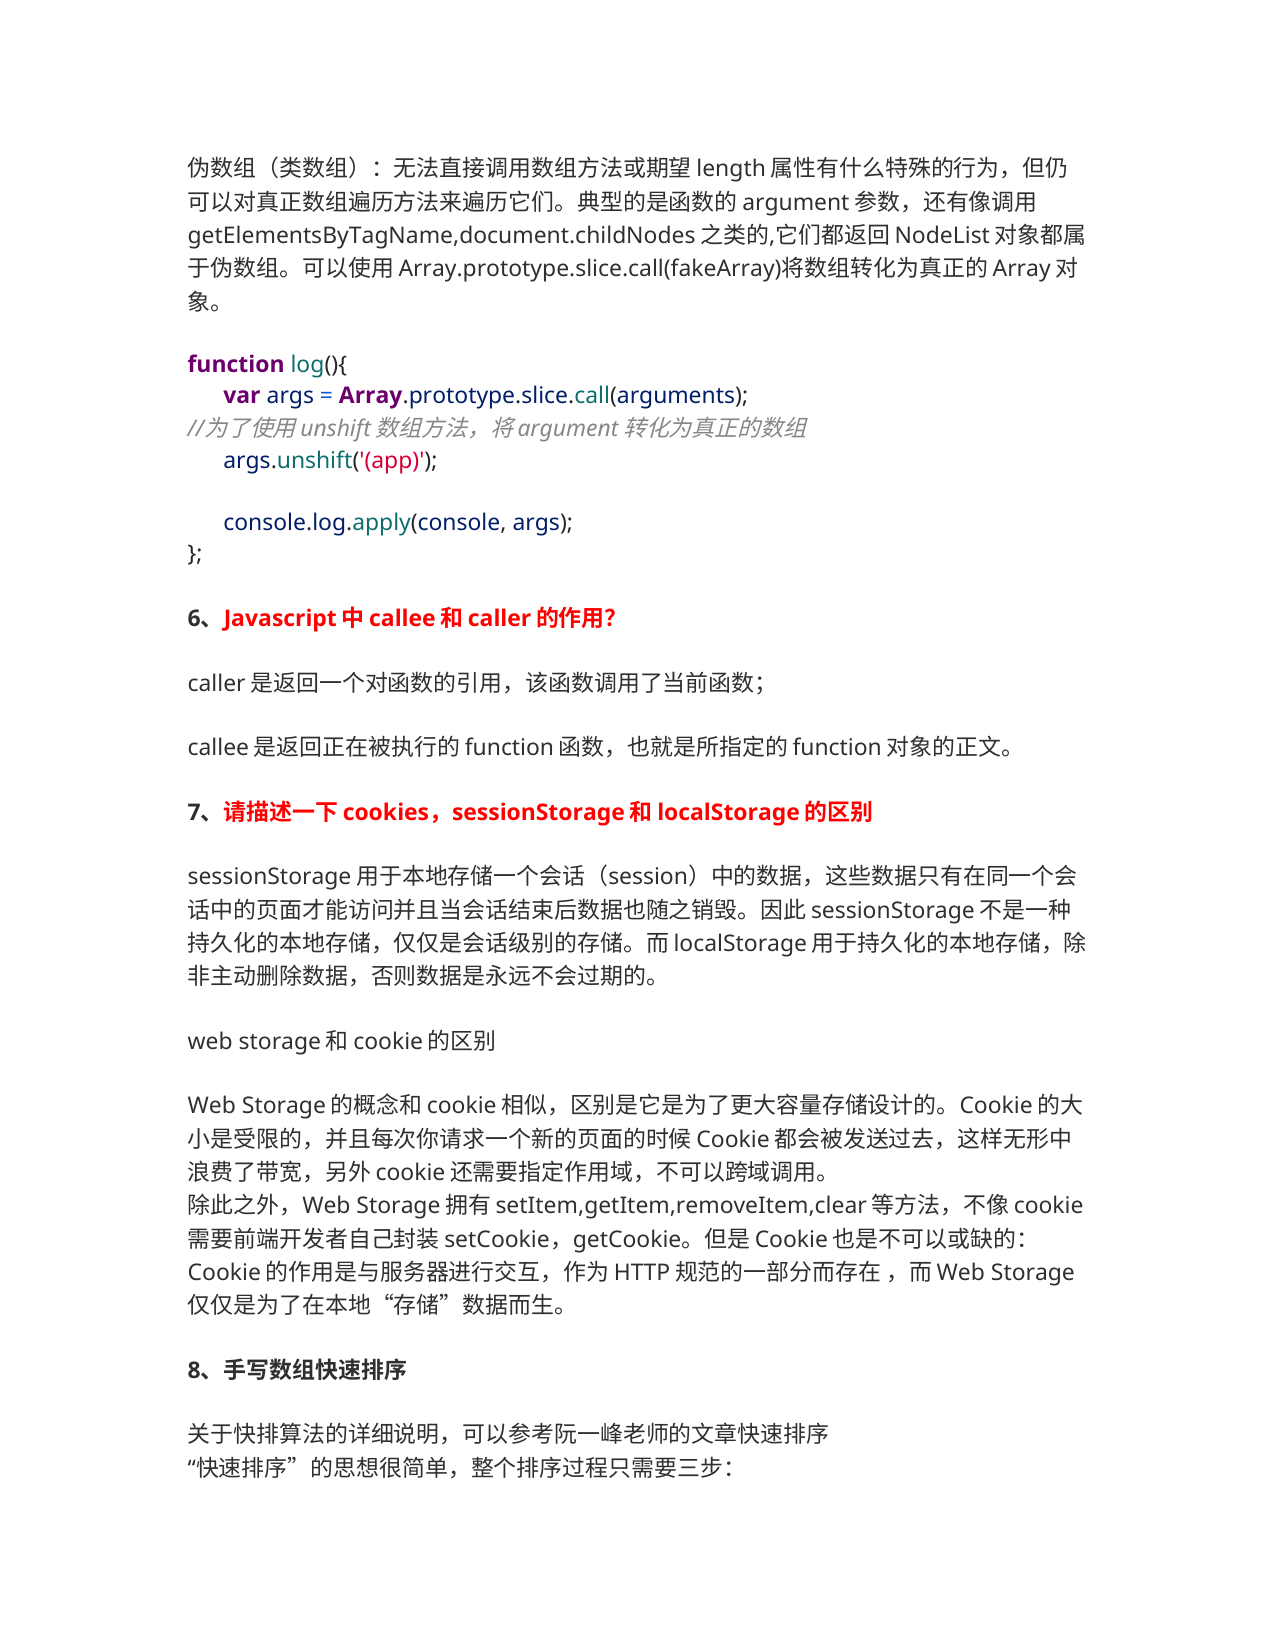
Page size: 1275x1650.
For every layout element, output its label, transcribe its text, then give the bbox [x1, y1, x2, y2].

text 7、请描述一下cookies，sessionStorage和localStorage的区别 [187, 794, 1087, 827]
text function log(){ [187, 348, 1087, 379]
text caller是返回一个对函数的引用，该函数调用了当前函数； [187, 664, 1087, 698]
text console.log.apply(console, args); [187, 506, 1087, 537]
text 伪数组（类数组）：无法直接调用数组方法或期望length属性有什么特殊的行为，但仍可以对真正数组遍历方法来遍历它们。典型的是函数的argument参数，还有像调用getElementsByTagName,document.childNodes之类的,它们都返回NodeList对象都属于伪数组。可以使用Array.prototype.slice.call(fakeArray)将数组转化为真正的Array对象。 [187, 150, 1087, 317]
text 8、手写数组快速排序 [187, 1352, 1087, 1385]
text “快速排序”的思想很简单，整个排序过程只需要三步： [187, 1449, 1087, 1483]
text sessionStorage用于本地存储一个会话（session）中的数据，这些数据只有在同一个会话中的页面才能访问并且当会话结束后数据也随之销毁。因此sessionStorage不是一种持久化的本地存储，仅仅是会话级别的存储。而localStorage用于持久化的本地存储，除非主动删除数据，否则数据是永远不会过期的。 [187, 858, 1087, 991]
text 关于快排算法的详细说明，可以参考阮一峰老师的文章快速排序 [187, 1416, 1087, 1449]
text web storage和cookie的区别 [187, 1023, 1087, 1056]
text }; [187, 537, 1087, 569]
text Web Storage的概念和cookie相似，区别是它是为了更大容量存储设计的。Cookie的大小是受限的，并且每次你请求一个新的页面的时候Cookie都会被发送过去，这样无形中浪费了带宽，另外cookie还需要指定作用域，不可以跨域调用。 [187, 1087, 1087, 1187]
text var args = Array.prototype.slice.call(arguments); [187, 379, 1087, 410]
text 6、Javascript中callee和caller的作用？ [187, 600, 1087, 633]
text 除此之外，Web Storage拥有setItem,getItem,removeItem,clear等方法，不像cookie需要前端开发者自己封装setCookie，getCookie。但是Cookie也是不可以或缺的：Cookie的作用是与服务器进行交互，作为HTTP规范的一部分而存在 ，而Web Storage仅仅是为了在本地“存储”数据而生。 [187, 1187, 1087, 1321]
text args.unshift('(app)'); [187, 444, 1087, 475]
text callee是返回正在被执行的function函数，也就是所指定的function对象的正文。 [187, 729, 1087, 762]
text //为了使用unshift数组方法，将argument转化为真正的数组 [187, 410, 1087, 444]
